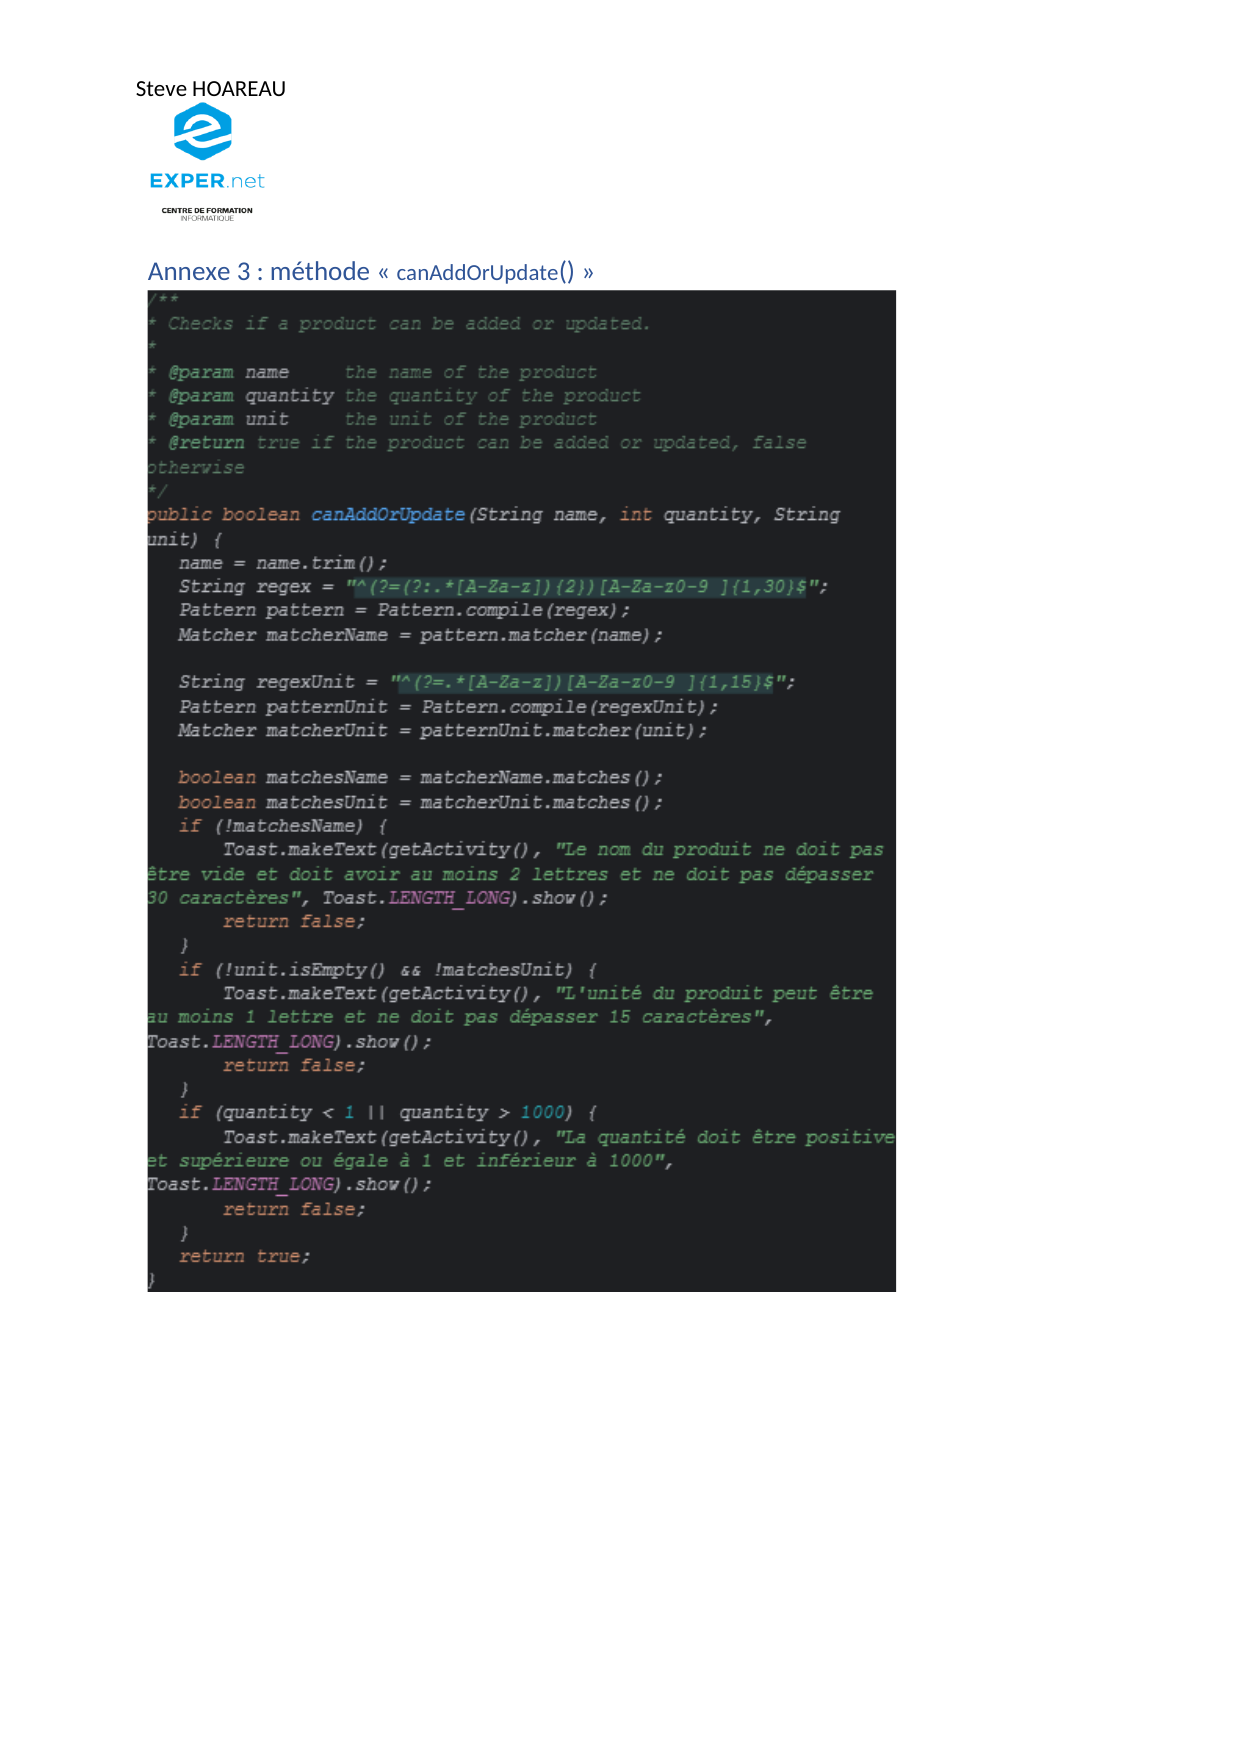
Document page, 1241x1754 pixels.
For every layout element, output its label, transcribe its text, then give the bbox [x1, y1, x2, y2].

picture [147, 290, 897, 1292]
picture [135, 101, 269, 222]
subtitle Annexe 3 : méthode « canAddOrUpdate() » [148, 254, 1093, 287]
